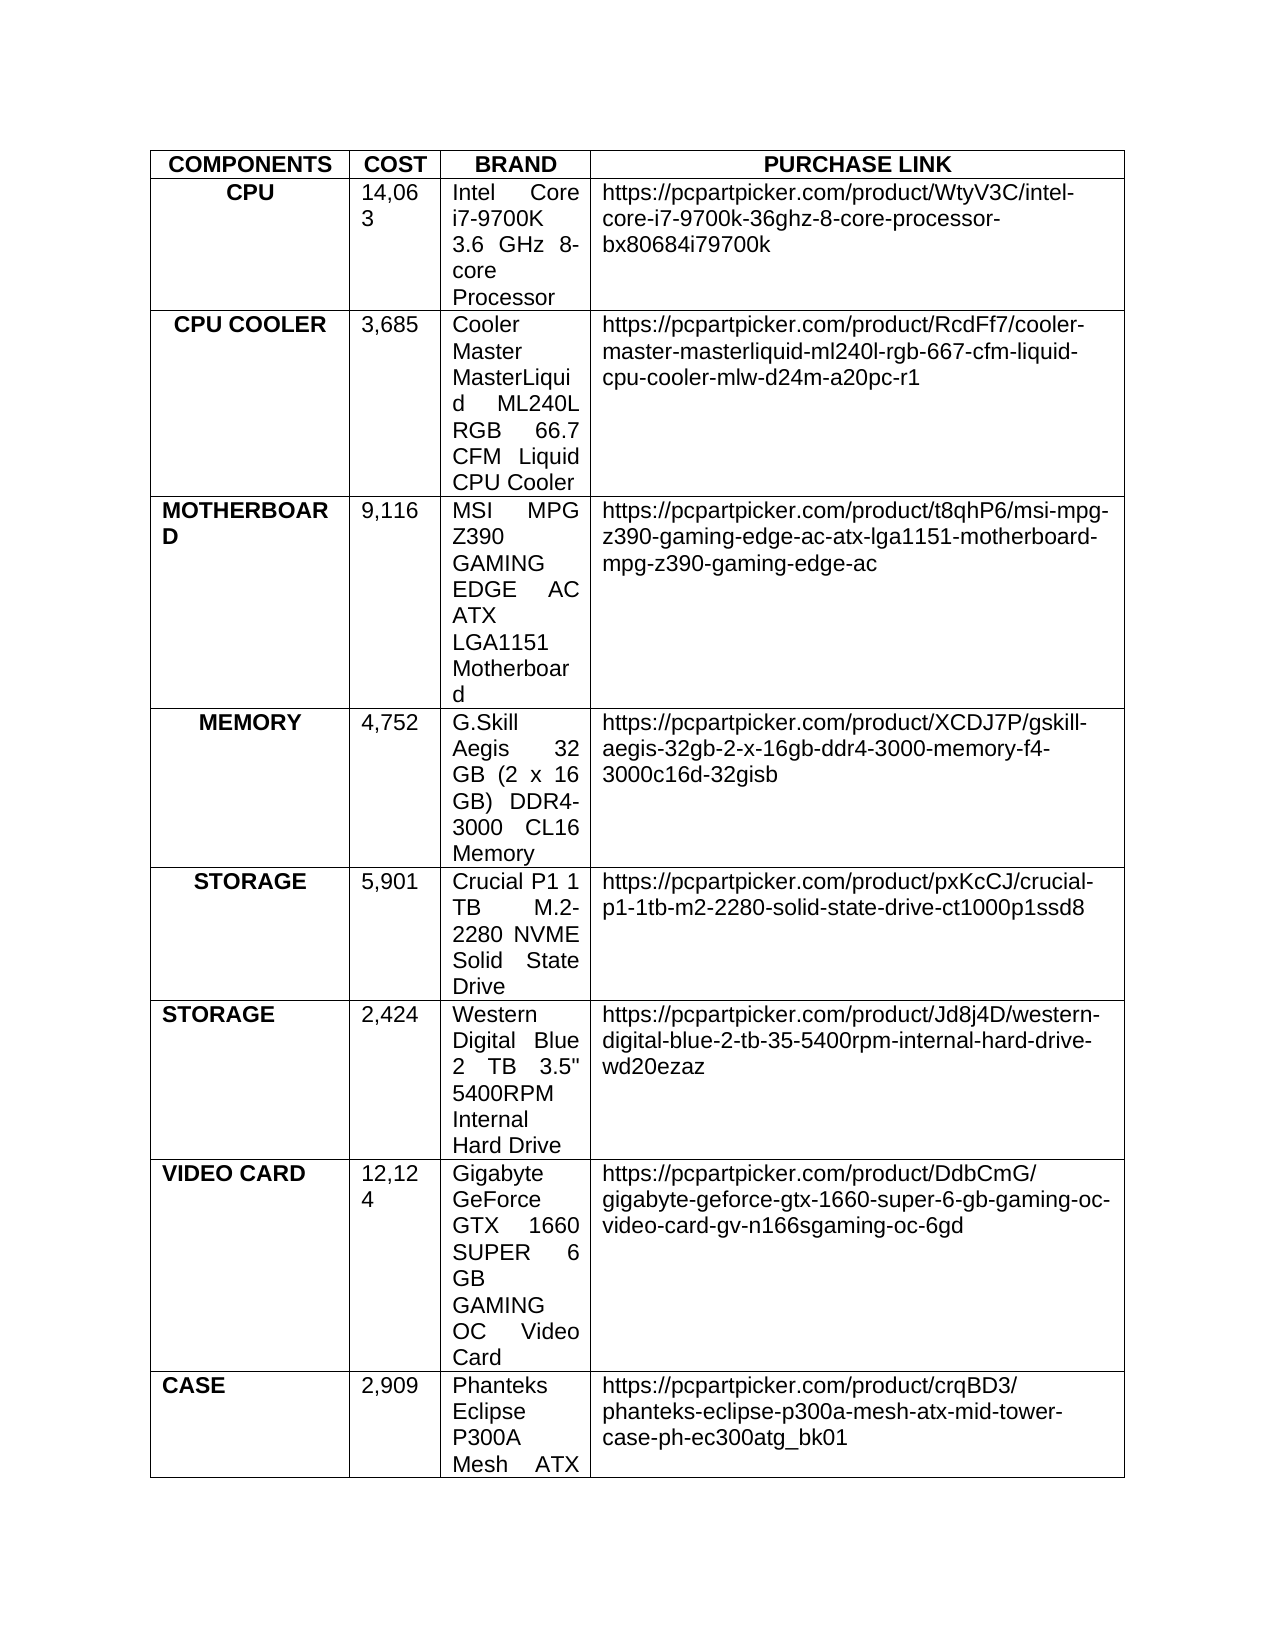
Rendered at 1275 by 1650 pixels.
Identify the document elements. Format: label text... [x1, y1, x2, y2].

table_cell Western Digital Blue 2 TB 3.5" 5400RPM Internal Hard Drive [441, 1001, 590, 1159]
table_cell CPU [151, 179, 349, 310]
table_cell MOTHERBOARD [151, 497, 349, 708]
table_cell STORAGE [151, 1001, 349, 1159]
table_cell 2,909 [350, 1372, 440, 1477]
table_cell https://pcpartpicker.com/product/DdbCmG/gigabyte-geforce-gtx-1660-super-6-gb-gaming-oc-video-card-gv-n166sgaming-oc-6gd [591, 1160, 1124, 1371]
table_cell MSI MPG Z390 GAMING EDGE AC ATX LGA1151 Motherboard [441, 497, 590, 708]
table_header BRAND [441, 151, 590, 177]
table_cell STORAGE [151, 868, 349, 999]
table_cell https://pcpartpicker.com/product/WtyV3C/intel-core-i7-9700k-36ghz-8-core-processor-bx80684i79700k [591, 179, 1124, 310]
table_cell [441, 1372, 590, 1477]
table_cell 4,752 [350, 709, 440, 867]
table_header COST [350, 151, 440, 177]
table_cell 9,116 [350, 497, 440, 708]
table_cell Intel Core i7-9700K 3.6 GHz 8- core Processor [441, 179, 590, 310]
table_cell CPU COOLER [151, 311, 349, 496]
table_cell G.Skill Aegis 32 GB (2 x 16 GB) DDR4-3000 CL16 Memory [441, 709, 590, 867]
table_cell MEMORY [151, 709, 349, 867]
table_cell Cooler Master MasterLiquid ML240L RGB 66.7 CFM Liquid CPU Cooler [441, 311, 590, 496]
table_cell https://pcpartpicker.com/product/pxKcCJ/crucial-p1-1tb-m2-2280-solid-state-drive-ct1000p1ssd8 [591, 868, 1124, 999]
table_cell Crucial P1 1 TB M.2-2280 NVME Solid State Drive [441, 868, 590, 999]
table_header PURCHASE LINK [591, 151, 1124, 177]
table_cell 12,124 [350, 1160, 440, 1371]
table_header COMPONENTS [151, 151, 349, 177]
table_cell https://pcpartpicker.com/product/RcdFf7/cooler-master-masterliquid-ml240l-rgb-667-cfm-liquid-cpu-cooler-mlw-d24m-a20pc-r1 [591, 311, 1124, 496]
table_cell https://pcpartpicker.com/product/t8qhP6/msi-mpg-z390-gaming-edge-ac-atx-lga1151-motherboard-mpg-z390-gaming-edge-ac [591, 497, 1124, 708]
table_cell VIDEO CARD [151, 1160, 349, 1371]
table_cell Gigabyte GeForce GTX 1660 SUPER 6 GB GAMING OC Video Card [441, 1160, 590, 1371]
table_cell 2,424 [350, 1001, 440, 1159]
table_cell CASE [151, 1372, 349, 1477]
table_cell 14,063 [350, 179, 440, 310]
table_cell 5,901 [350, 868, 440, 999]
table_cell https://pcpartpicker.com/product/Jd8j4D/western-digital-blue-2-tb-35-5400rpm-internal-hard-drive-wd20ezaz [591, 1001, 1124, 1159]
table_cell https://pcpartpicker.com/product/XCDJ7P/gskill-aegis-32gb-2-x-16gb-ddr4-3000-memory-f4-3000c16d-32gisb [591, 709, 1124, 867]
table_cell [591, 1372, 1124, 1477]
table_cell 3,685 [350, 311, 440, 496]
